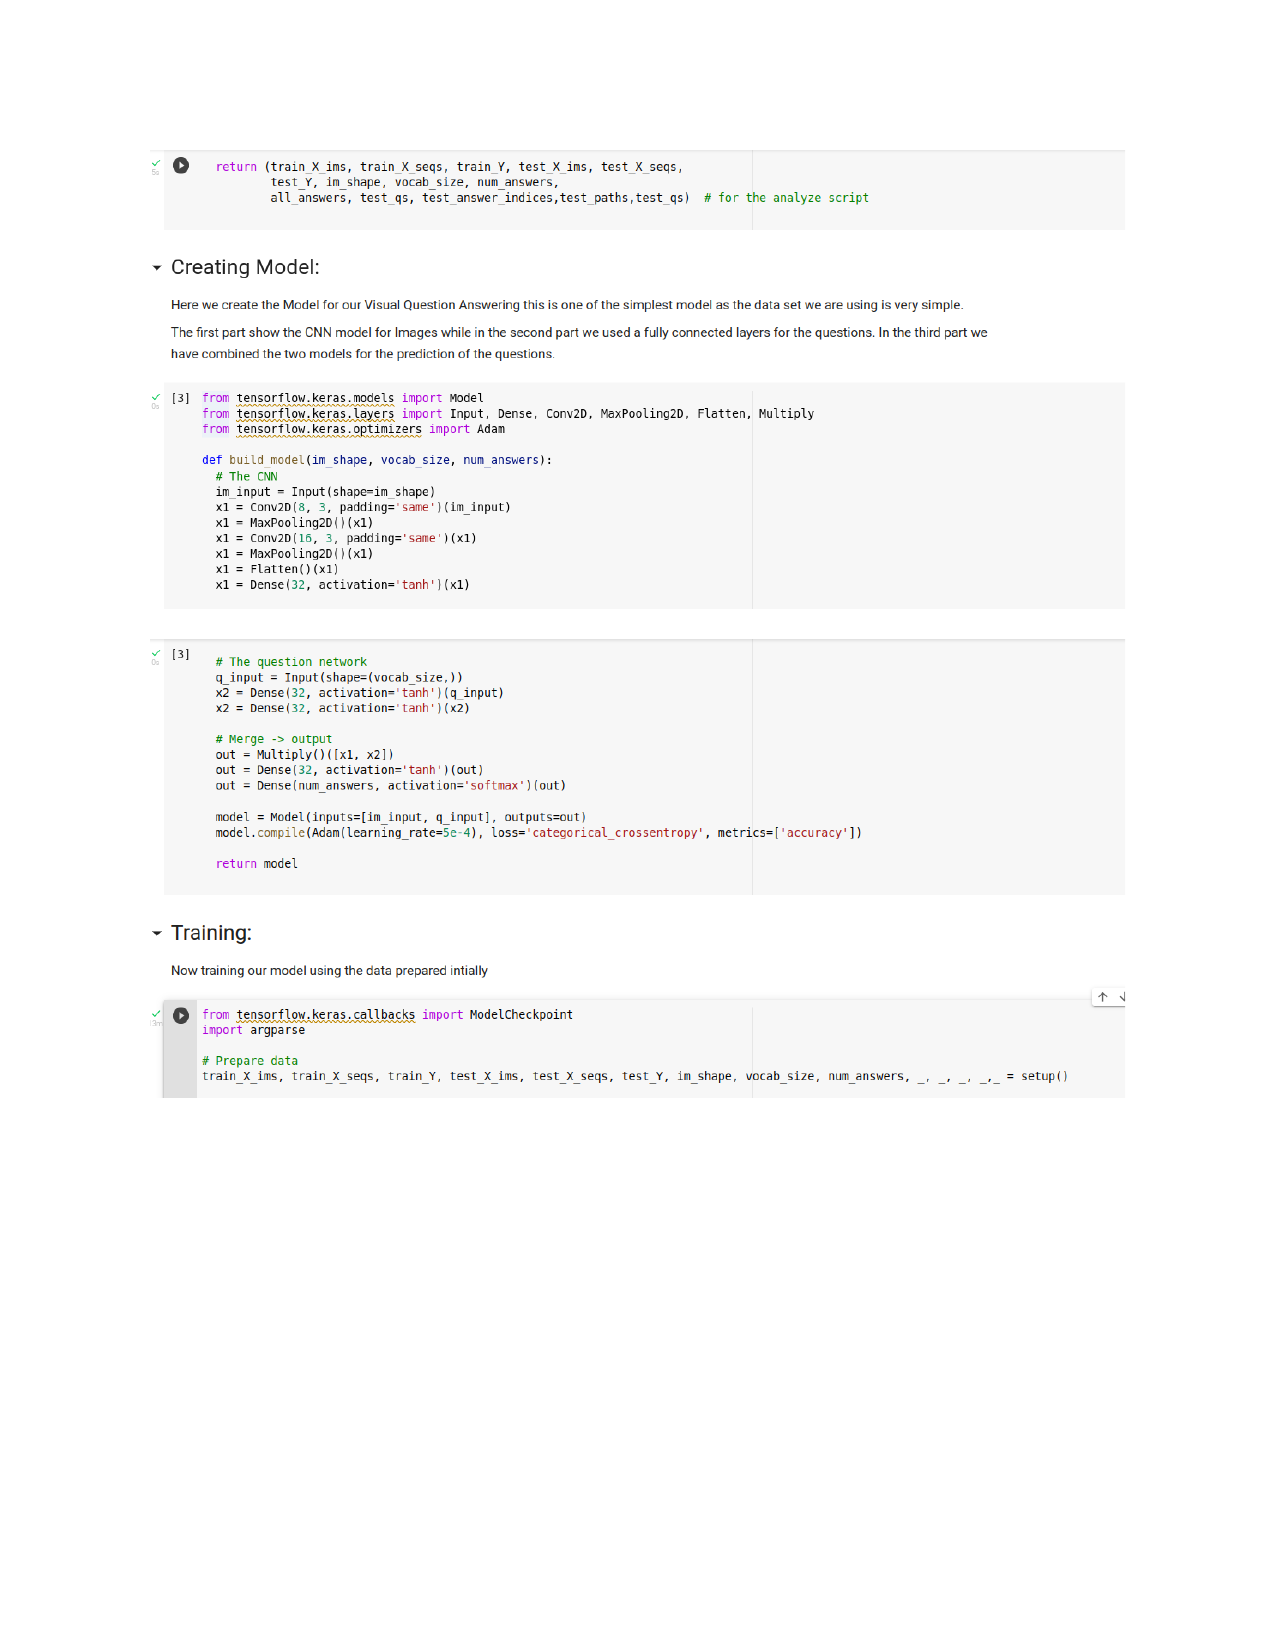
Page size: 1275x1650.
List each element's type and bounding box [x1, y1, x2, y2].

picture [150, 150, 1125, 609]
picture [150, 639, 1125, 1098]
